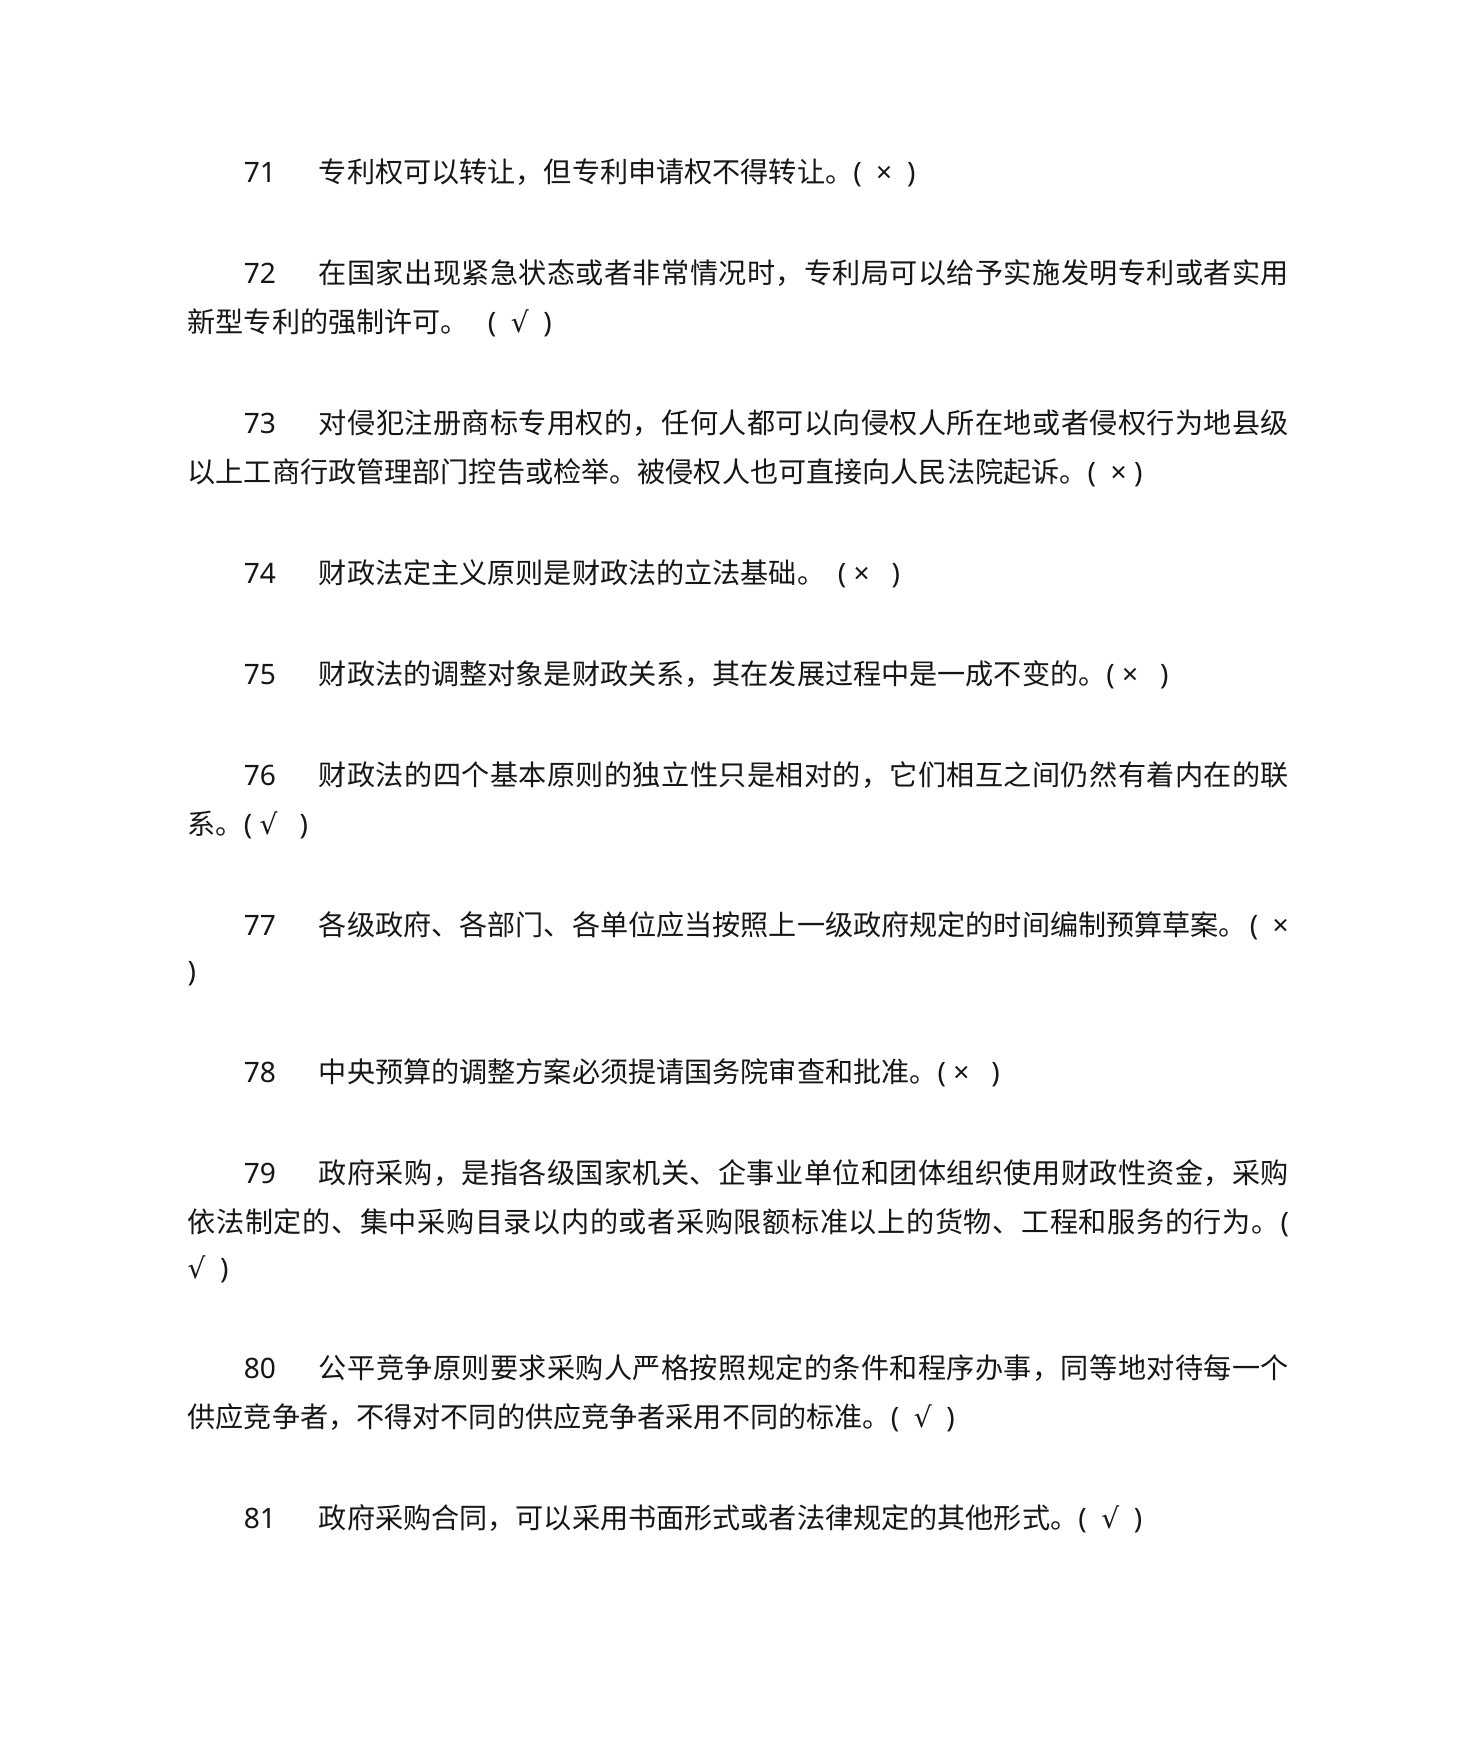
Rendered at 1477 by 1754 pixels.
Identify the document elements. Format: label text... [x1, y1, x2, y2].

list 对侵犯注册商标专用权的，任何人都可以向侵权人所在地或者侵权行为地县级以上工商行政管理部门控告或检举。被侵权人也可直接向人民法院起诉。( × ) [187, 401, 1289, 491]
list 财政法的四个基本原则的独立性只是相对的，它们相互之间仍然有着内在的联系。( √ ) [187, 753, 1289, 843]
list 在国家出现紧急状态或者非常情况时，专利局可以给予实施发明专利或者实用新型专利的强制许可。 ( √ ) [187, 251, 1289, 341]
list 公平竞争原则要求采购人严格按照规定的条件和程序办事，同等地对待每一个供应竞争者，不得对不同的供应竞争者采用不同的标准。( √ ) [187, 1346, 1289, 1436]
list 财政法的调整对象是财政关系，其在发展过程中是一成不变的。( × ) [187, 652, 1289, 693]
list 专利权可以转让，但专利申请权不得转让。( × ) [187, 150, 1289, 191]
list 政府采购，是指各级国家机关、企事业单位和团体组织使用财政性资金，采购依法制定的、集中采购目录以内的或者采购限额标准以上的货物、工程和服务的行为。( √ ) [187, 1151, 1289, 1286]
list 财政法定主义原则是财政法的立法基础。 ( × ) [187, 551, 1289, 592]
list 中央预算的调整方案必须提请国务院审查和批准。( × ) [187, 1049, 1289, 1090]
list 政府采购合同，可以采用书面形式或者法律规定的其他形式。( √ ) [187, 1496, 1289, 1537]
list 各级政府、各部门、各单位应当按照上一级政府规定的时间编制预算草案。( × ) [187, 903, 1289, 990]
